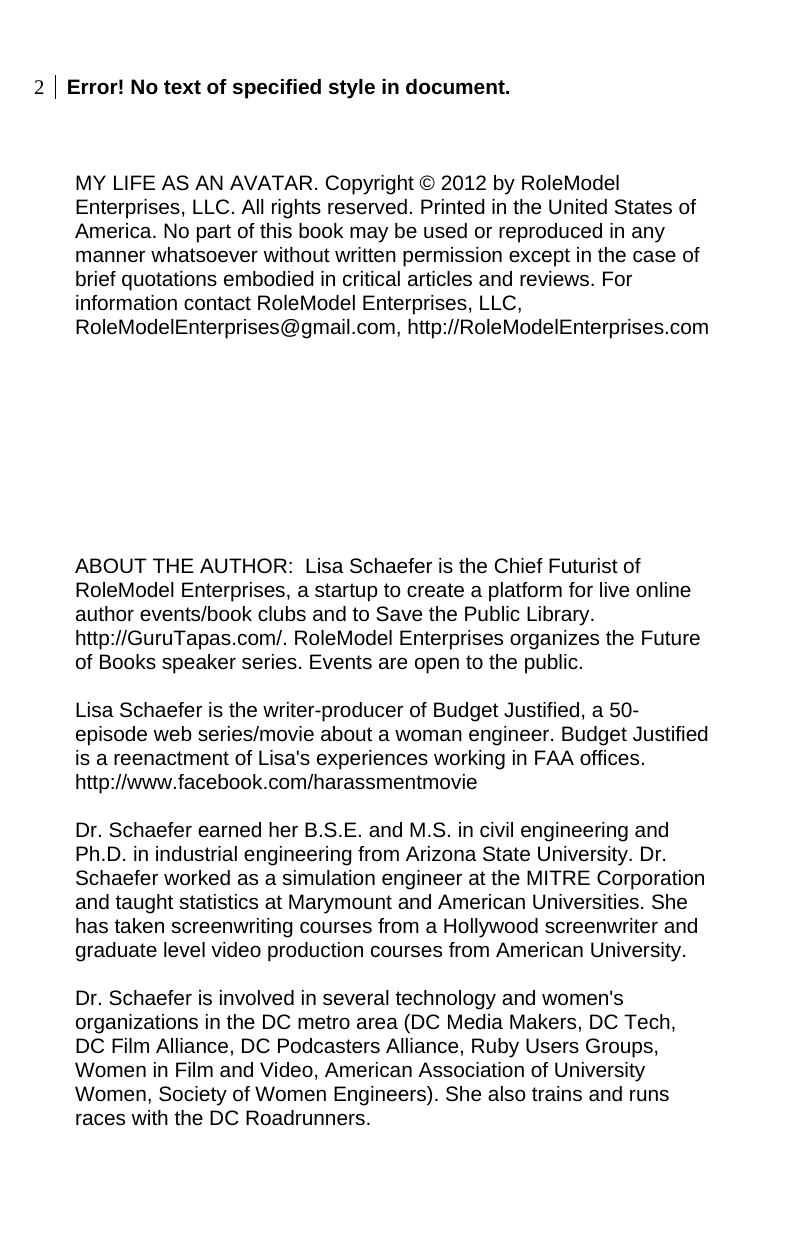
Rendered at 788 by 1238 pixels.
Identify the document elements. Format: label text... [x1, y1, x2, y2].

text Dr. Schaefer earned her B.S.E. and M.S. in civil engineering and Ph.D. in industrial engineering from Arizona State University. Dr. Schaefer worked as a simulation engineer at the MITRE Corporation and taught statistics at Marymount and American Universities. She has taken screenwriting courses from a Hollywood screenwriter and graduate level video production courses from American University. [75, 818, 712, 962]
text Lisa Schaefer is the writer-producer of Budget Justified, a 50-episode web series/movie about a woman engineer. Budget Justified is a reenactment of Lisa's experiences working in FAA offices. http://www.facebook.com/harassmentmovie [75, 698, 712, 794]
text Dr. Schaefer is involved in several technology and women's organizations in the DC metro area (DC Media Makers, DC Tech, DC Film Alliance, DC Podcasters Alliance, Ruby Users Groups, Women in Film and Video, American Association of University Women, Society of Women Engineers). She also trains and runs races with the DC Roadrunners. [75, 986, 712, 1129]
text ABOUT THE AUTHOR: Lisa Schaefer is the Chief Futurist of RoleModel Enterprises, a startup to create a platform for live online author events/book clubs and to Save the Public Library. http://GuruTapas.com/. RoleModel Enterprises organizes the Future of Books speaker series. Events are open to the public. [75, 554, 712, 674]
text MY LIFE AS AN AVATAR. Copyright © 2012 by RoleModel Enterprises, LLC. All rights reserved. Printed in the United States of America. No part of this book may be used or reproduced in any manner whatsoever without written permission except in the case of brief quotations embodied in critical articles and reviews. For information contact RoleModel Enterprises, LLC, RoleModelEnterprises@gmail.com, http://RoleModelEnterprises.com [75, 171, 712, 339]
